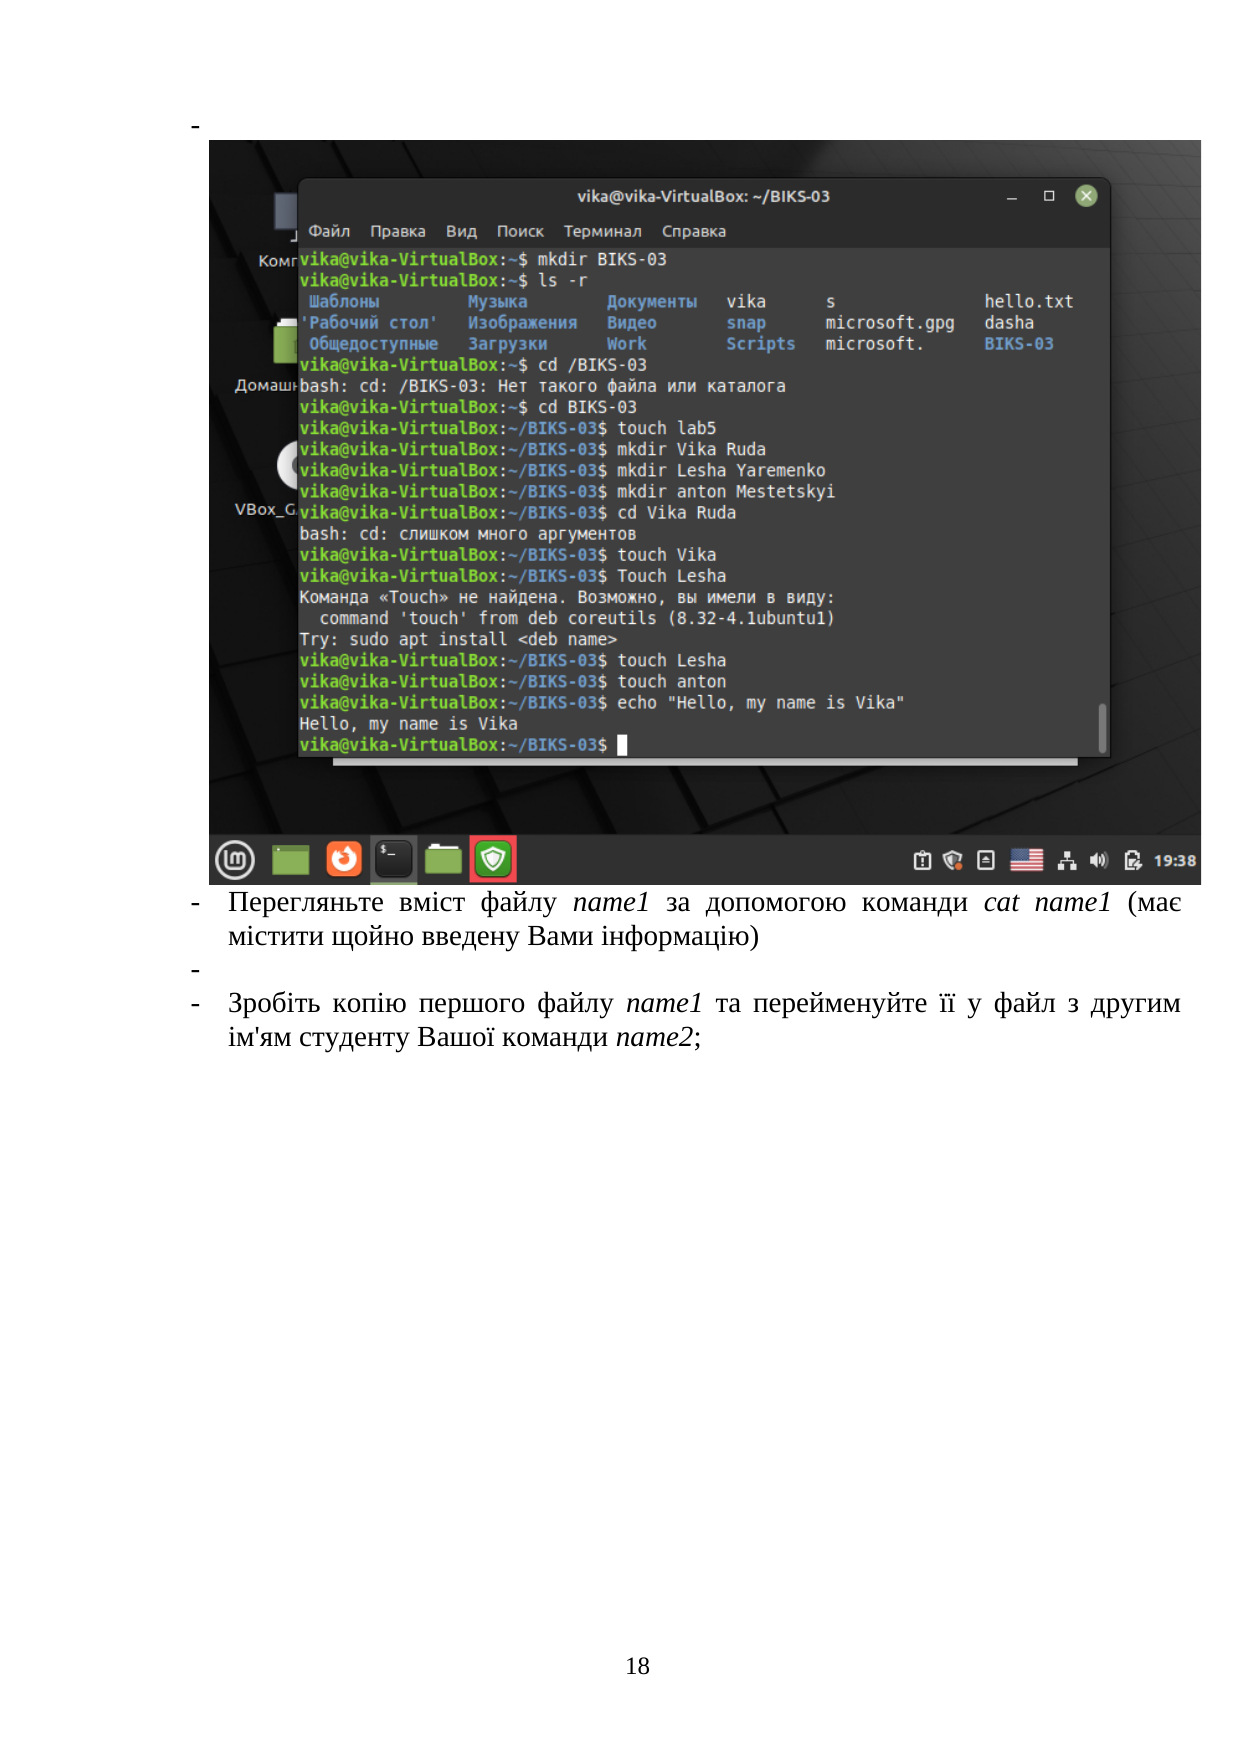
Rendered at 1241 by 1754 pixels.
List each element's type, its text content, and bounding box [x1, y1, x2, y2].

list Зробіть копію першого файлу name1 та перейменуйте її у файл з другим ім'ям студенту Вашої команди name2; [190, 985, 1181, 1052]
list Перегляньте вміст файлу name1 за допомогою команди cat name1 (має містити щойно введену Вами інформацію) [190, 884, 1181, 952]
